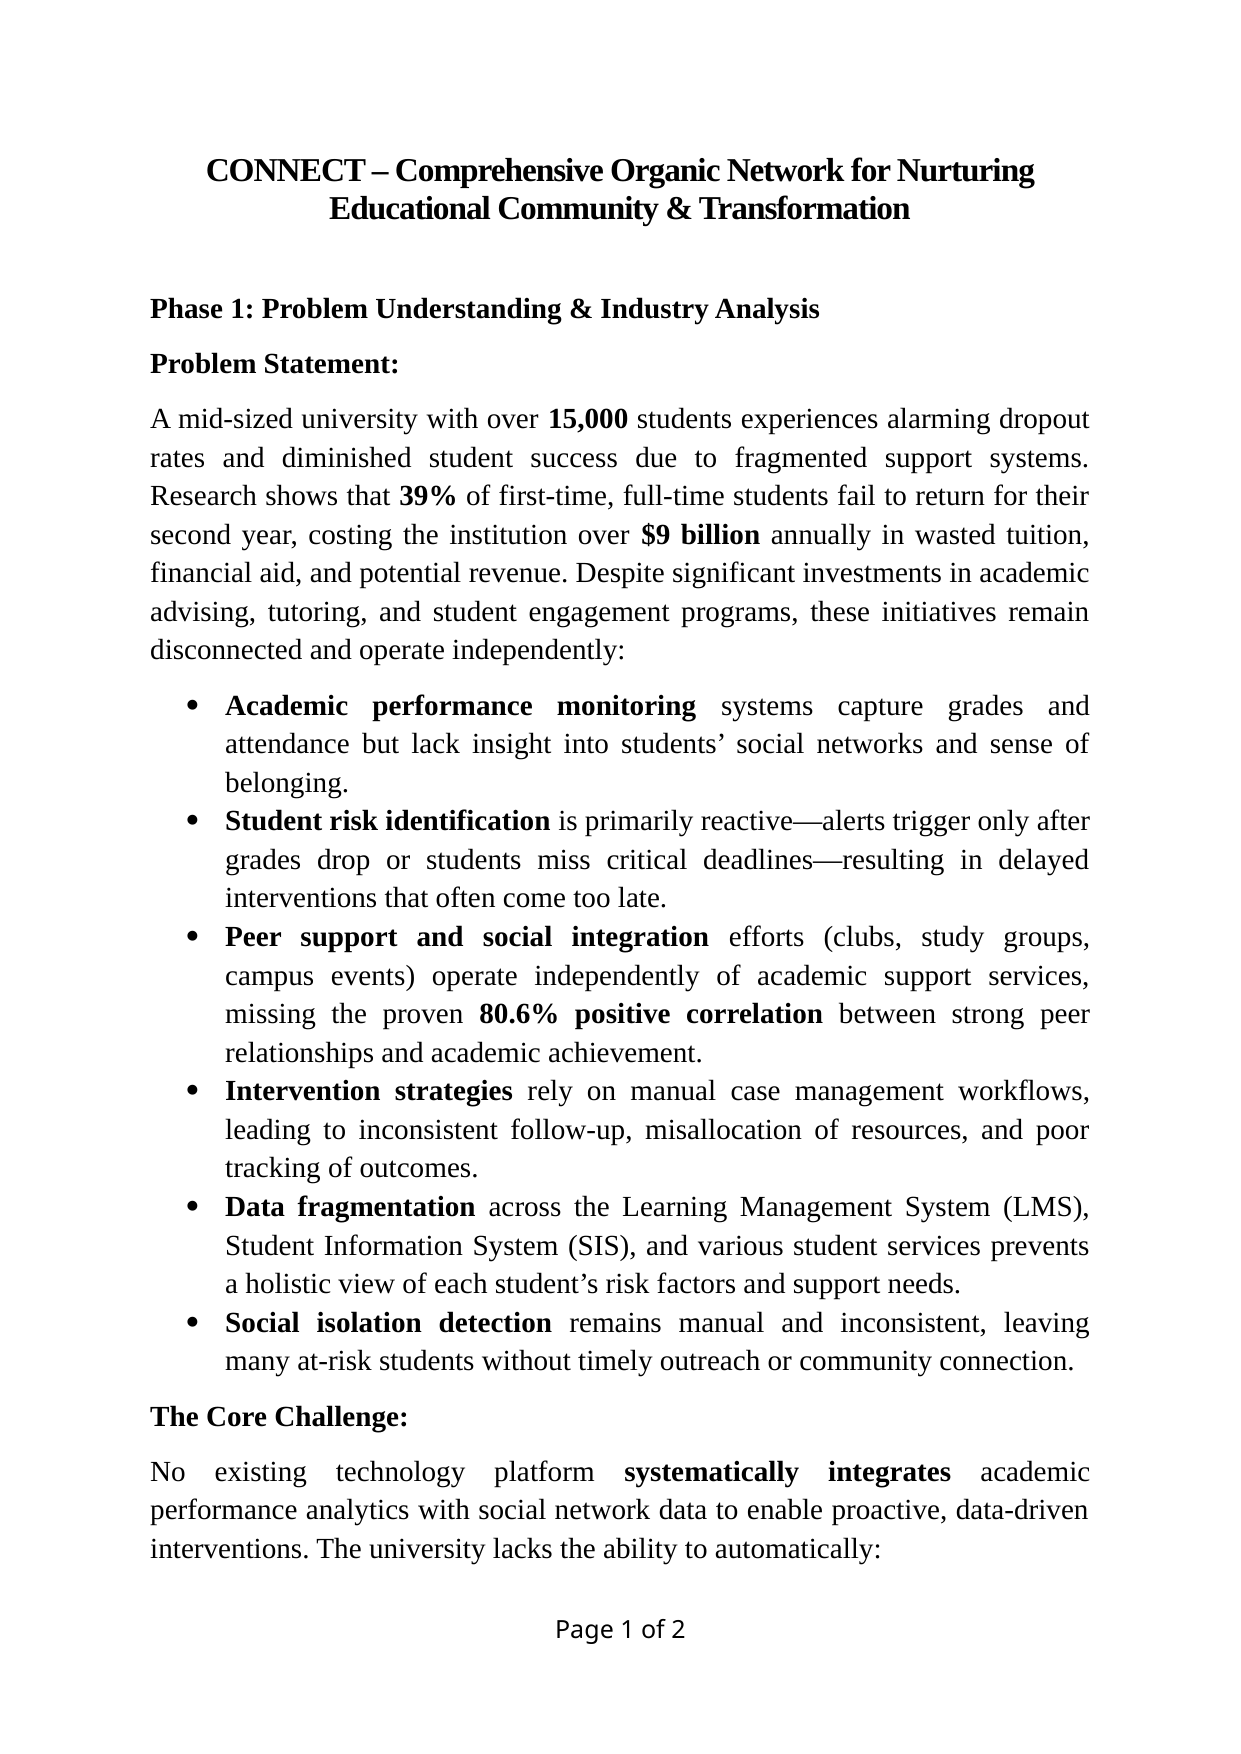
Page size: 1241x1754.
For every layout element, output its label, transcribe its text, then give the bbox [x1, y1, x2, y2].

text No existing technology platform systematically integrates academic performance analytics with social network data to enable proactive, data-driven interventions. The university lacks the ability to automatically: [150, 1454, 1090, 1564]
list Data fragmentation across the Learning Management System (LMS), Student Information System (SIS), and various student services prevents a holistic view of each student’s risk factors and support needs. [187, 1189, 1090, 1300]
text A mid-sized university with over 15,000 students experiences alarming dropout rates and diminished student success due to fragmented support systems. Research shows that 39% of first-time, full-time students fail to return for their second year, costing the institution over $9 billion annually in wasted tuition, financial aid, and potential revenue. Despite significant investments in academic advising, tutoring, and student engagement programs, these initiatives remain disconnected and operate independently: [150, 401, 1090, 666]
list Peer support and social integration efforts (clubs, study groups, campus events) operate independently of academic support services, missing the proven 80.6% positive correlation between strong peer relationships and academic achievement. [187, 919, 1090, 1068]
list Student risk identification is primarily reactive—alerts trigger only after grades drop or students miss critical deadlines—resulting in delayed interventions that often come too late. [187, 803, 1090, 914]
list Intervention strategies rely on manual case management workflows, leading to inconsistent follow-up, misallocation of resources, and poor tracking of outcomes. [187, 1073, 1090, 1184]
title CONNECT – Comprehensive Organic Network for Nurturing Educational Community & Transformation [150, 150, 1090, 227]
list Social isolation detection remains manual and inconsistent, leaving many at-risk students without timely outreach or community connection. [187, 1305, 1090, 1377]
text The Core Challenge: [150, 1399, 1090, 1432]
list Academic performance monitoring systems capture grades and attendance but lack insight into students’ social networks and sense of belonging. [187, 688, 1090, 798]
text Phase 1: Problem Understanding & Industry Analysis [150, 291, 1090, 324]
text Problem Statement: [150, 346, 1090, 379]
